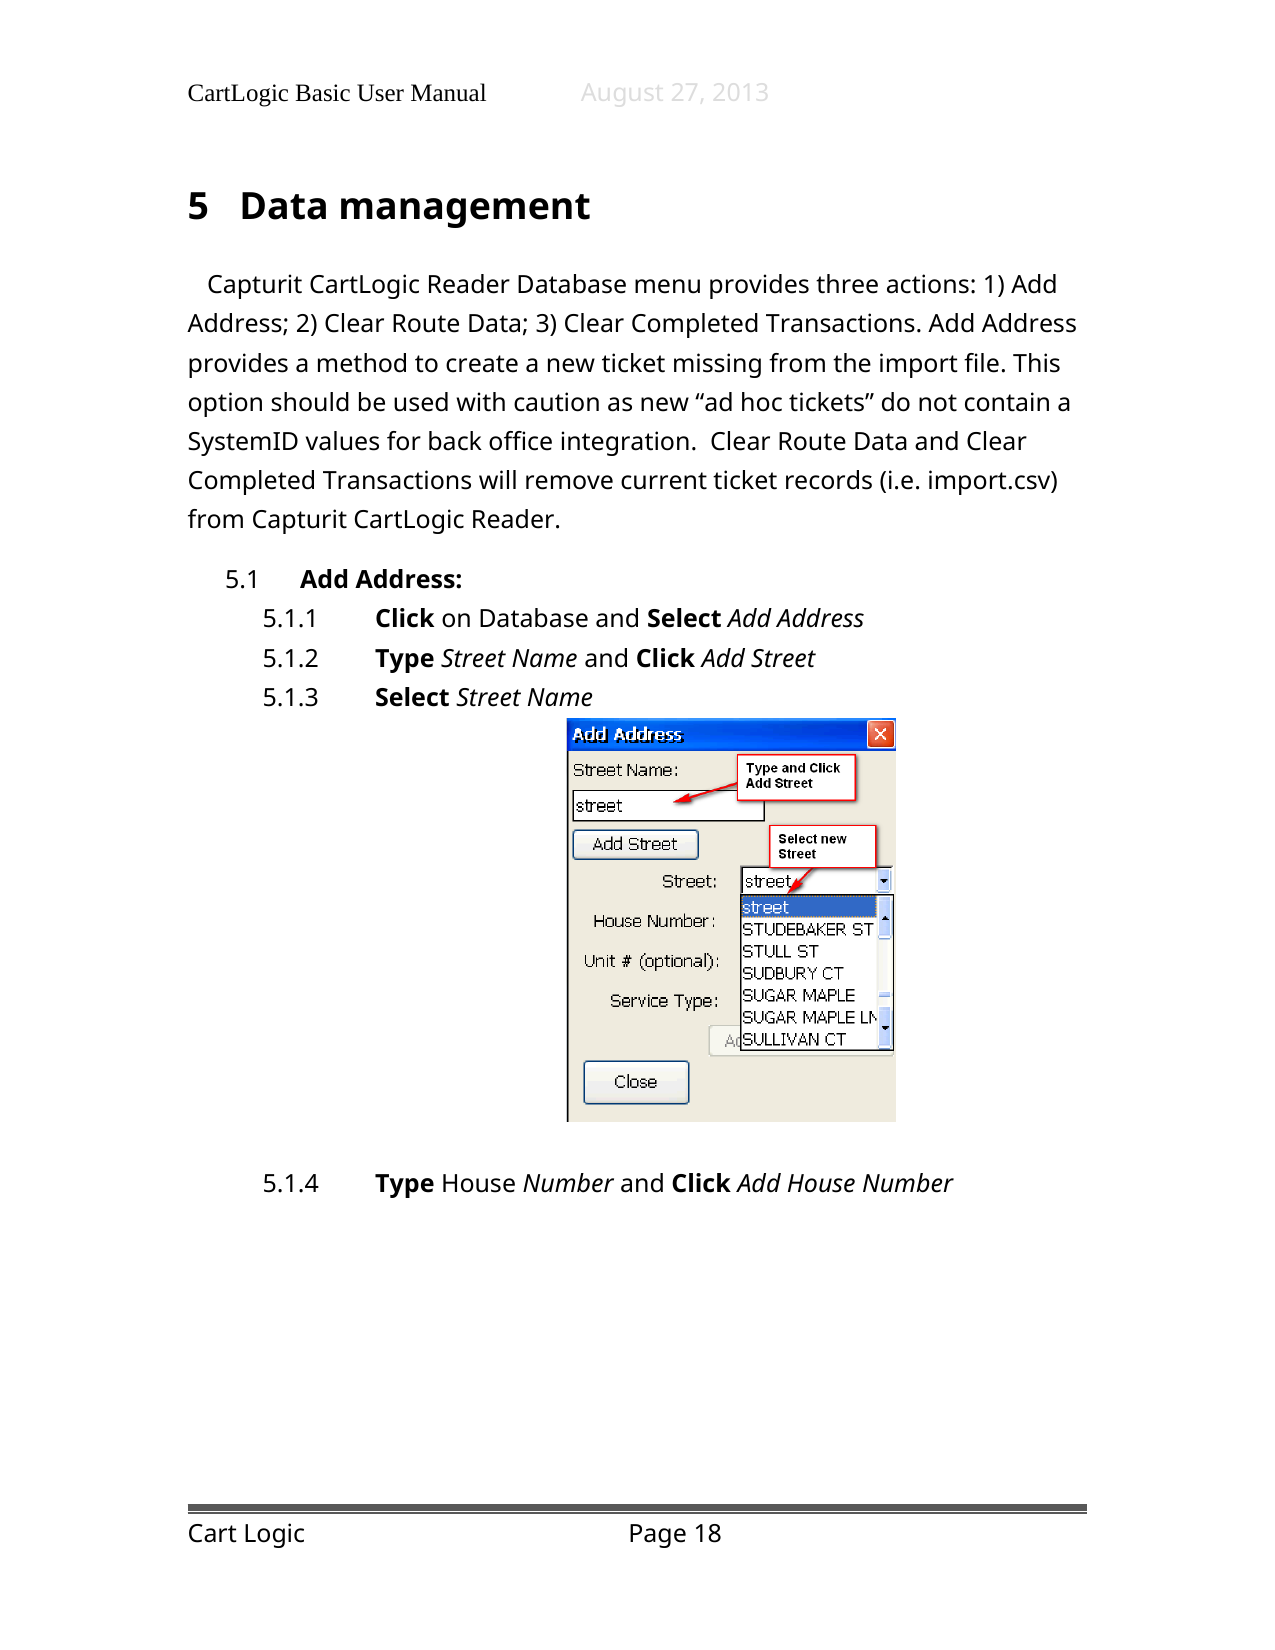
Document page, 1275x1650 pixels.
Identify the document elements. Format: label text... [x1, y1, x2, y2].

text Capturit CartLogic Reader Database menu provides three actions: 1) Add Address; 2) Clear Route Data; 3) Clear Completed Transactions. Add Address provides a method to create a new ticket missing from the import file. This option should be used with caution as new “ad hoc tickets” do not contain a SystemID values for back office integration. Clear Route Data and Clear Completed Transactions will remove current ticket records (i.e. import.csv) from Capturit CartLogic Reader. [187, 267, 1087, 536]
list Add Address: [225, 562, 1087, 596]
list Type Street Name and Click Add Street [262, 640, 1087, 674]
list Type House Number and Click Add House Number [262, 1165, 1087, 1199]
list Click on Database and Select Add Address [262, 601, 1087, 635]
list Select Street Name [262, 679, 1087, 713]
picture [566, 718, 896, 1122]
subtitle Data management [187, 179, 1087, 230]
